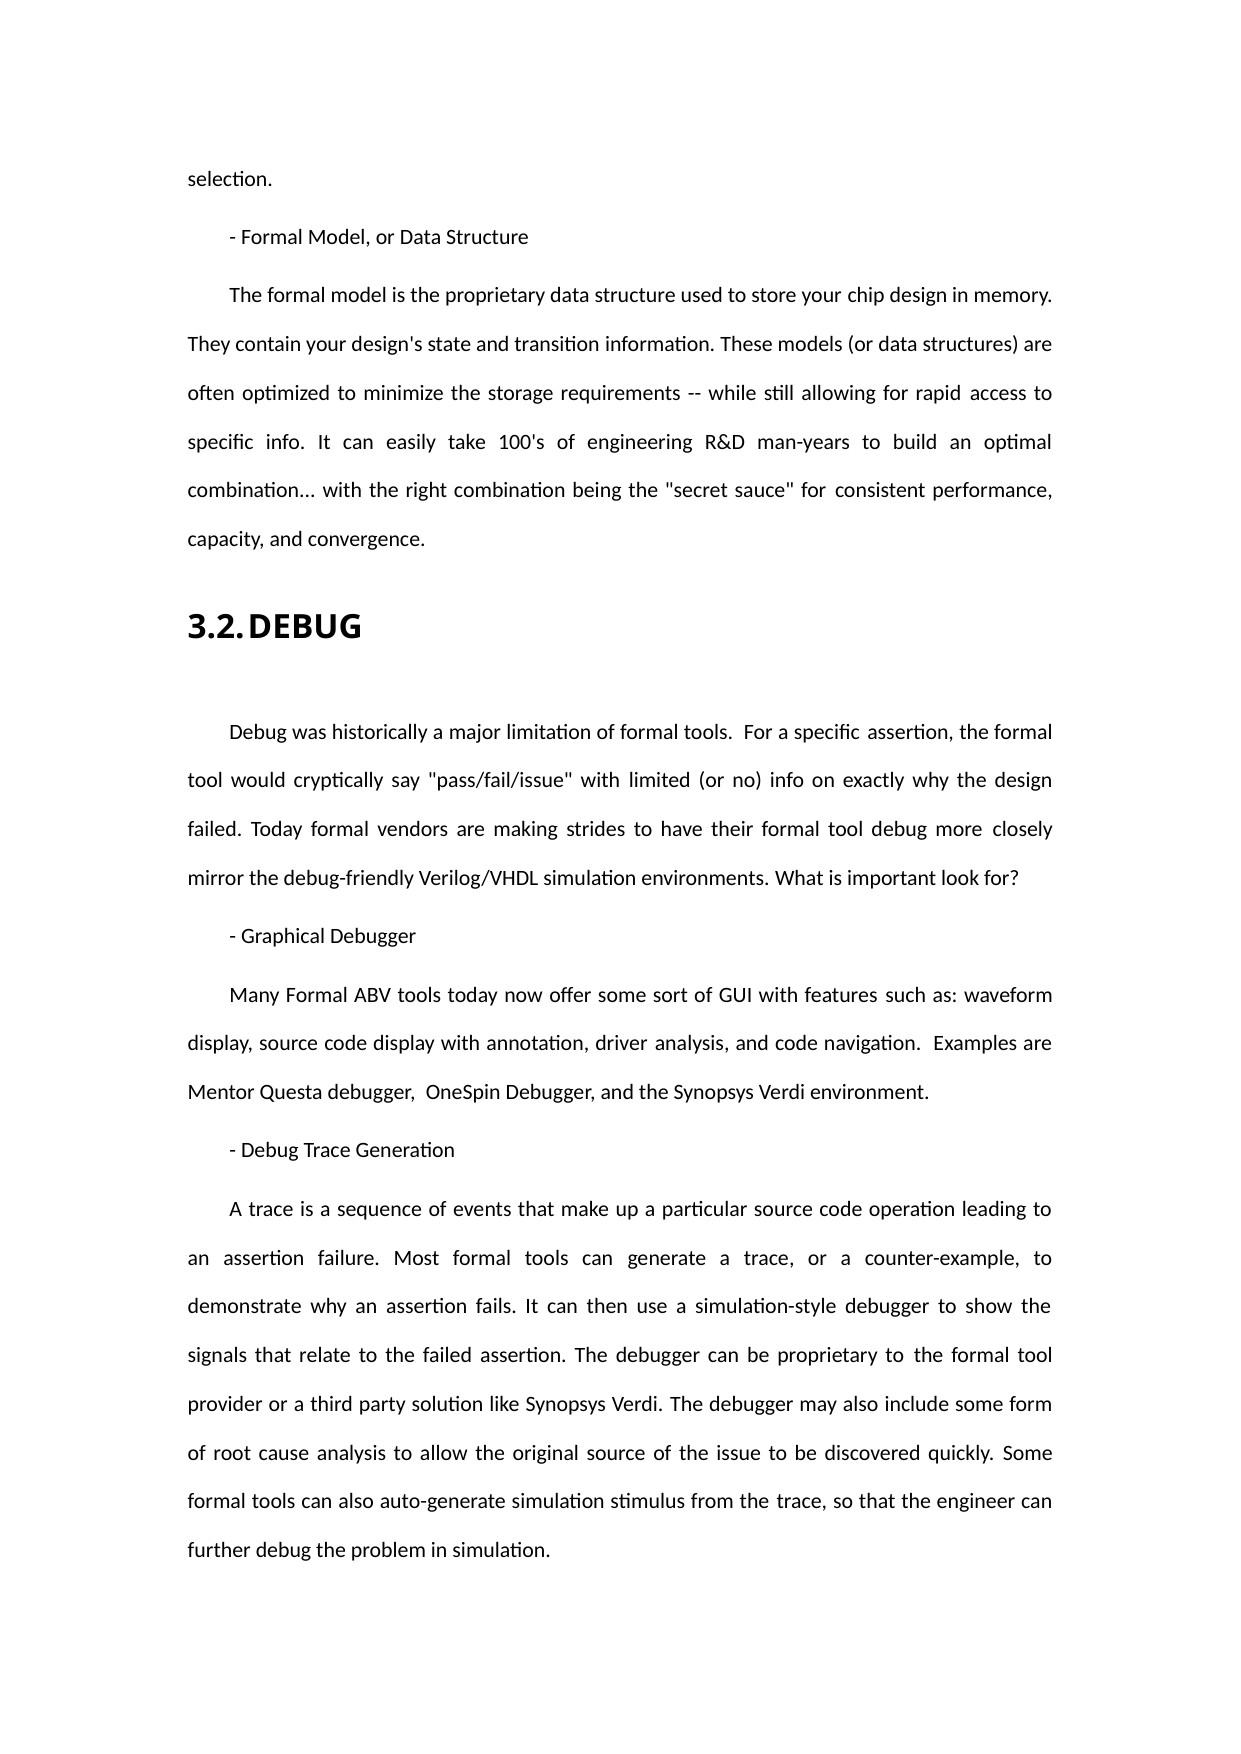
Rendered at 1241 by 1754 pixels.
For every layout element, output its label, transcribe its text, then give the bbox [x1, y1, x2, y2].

text - Graphical Debugger [187, 919, 1053, 952]
text - Debug Trace Generation [187, 1134, 1053, 1166]
text Many Formal ABV tools today now offer some sort of GUI with features such as: waveform display, source code display with annotation, driver analysis, and code navigation. Examples are Mentor Questa debugger, OneSpin Debugger, and the Synopsys Verdi environment. [187, 978, 1053, 1108]
text - Formal Model, or Data Structure [187, 220, 1053, 253]
text A trace is a sequence of events that make up a particular source code operation leading to an assertion failure. Most formal tools can generate a trace, or a counter-example, to demonstrate why an assertion fails. It can then use a simulation-style debugger to show the signals that relate to the failed assertion. The debugger can be proprietary to the formal tool provider or a third party solution like Synopsys Verdi. The debugger may also include some form of root cause analysis to allow the original source of the issue to be discovered quickly. Some formal tools can also auto-generate simulation stimulus from the trace, so that the engineer can further debug the problem in simulation. [187, 1192, 1053, 1566]
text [187, 162, 1053, 194]
subtitle DEBUG [187, 593, 1053, 658]
text The formal model is the proprietary data structure used to store your chip design in memory. They contain your design's state and transition information. These models (or data structures) are often optimized to minimize the storage requirements -- while still allowing for rapid access to specific info. It can easily take 100's of engineering R&D man-years to build an optimal combination... with the right combination being the "secret sauce" for consistent performance, capacity, and convergence. [187, 279, 1053, 555]
text Debug was historically a major limitation of formal tools. For a specific assertion, the formal tool would cryptically say "pass/fail/issue" with limited (or no) info on exactly why the design failed. Today formal vendors are making strides to have their formal tool debug more closely mirror the debug-friendly Verilog/VHDL simulation environments. What is important look for? [187, 715, 1053, 894]
